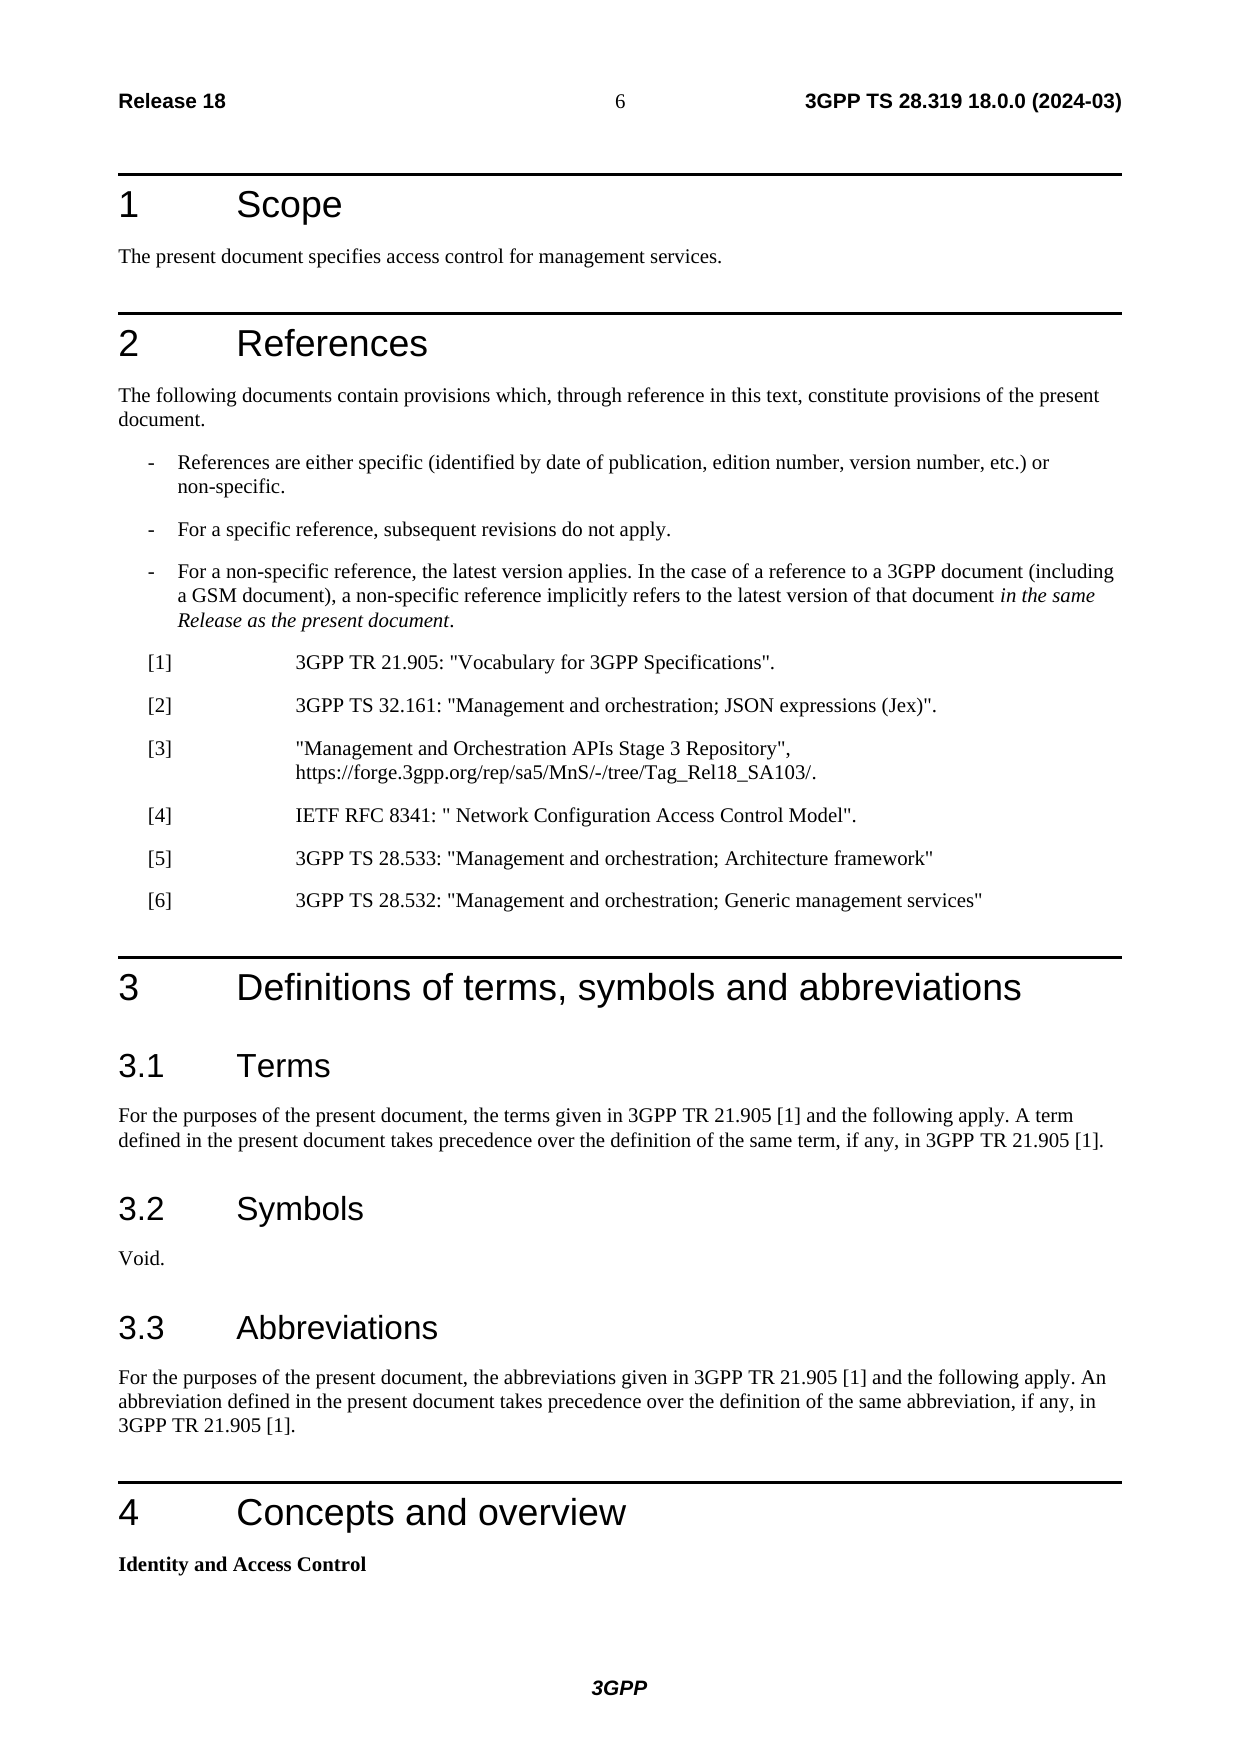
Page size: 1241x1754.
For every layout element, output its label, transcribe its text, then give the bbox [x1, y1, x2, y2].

text [2] 3GPP TS 32.161: "Management and orchestration; JSON expressions (Jex)". [148, 693, 1122, 717]
subtitle 3 Definitions of terms, symbols and abbreviations [118, 959, 1122, 1009]
text - For a non-specific reference, the latest version applies. In the case of a reference to a 3GPP document (including a GSM document), a non-specific reference implicitly refers to the latest version of that document in the same Release as the present document. [148, 559, 1122, 632]
text [6] 3GPP TS 28.532: "Management and orchestration; Generic management services" [148, 888, 1122, 912]
text - For a specific reference, subsequent revisions do not apply. [148, 517, 1122, 541]
text [1] 3GPP TR 21.905: "Vocabulary for 3GPP Specifications". [148, 650, 1122, 674]
text For the purposes of the present document, the abbreviations given in 3GPP TR 21.905 [1] and the following apply. An abbreviation defined in the present document takes precedence over the definition of the same abbreviation, if any, in 3GPP TR 21.905 [1]. [118, 1365, 1122, 1437]
subtitle 3.2 Symbols [118, 1189, 1122, 1227]
text The present document specifies access control for management services. [118, 244, 1122, 268]
text For the purposes of the present document, the terms given in 3GPP TR 21.905 [1] and the following apply. A term defined in the present document takes precedence over the definition of the same term, if any, in 3GPP TR 21.905 [1]. [118, 1103, 1122, 1152]
subtitle 3.1 Terms [118, 1046, 1122, 1085]
text - References are either specific (identified by date of publication, edition number, version number, etc.) or non-specific. [148, 450, 1122, 498]
text [5] 3GPP TS 28.533: "Management and orchestration; Architecture framework" [148, 846, 1122, 870]
text [3] "Management and Orchestration APIs Stage 3 Repository", https://forge.3gpp.org/rep/sa5/MnS/-/tree/Tag_Rel18_SA103/. [148, 736, 1122, 784]
subtitle 1 Scope [118, 176, 1122, 225]
text The following documents contain provisions which, through reference in this text, constitute provisions of the present document. [118, 383, 1122, 431]
subtitle 4 Concepts and overview [118, 1484, 1122, 1533]
text Void. [118, 1246, 1122, 1270]
subtitle 3.3 Abbreviations [118, 1308, 1122, 1346]
text Identity and Access Control [118, 1552, 1122, 1576]
text [4] IETF RFC 8341: " Network Configuration Access Control Model". [148, 803, 1122, 827]
subtitle 2 References [118, 315, 1122, 364]
